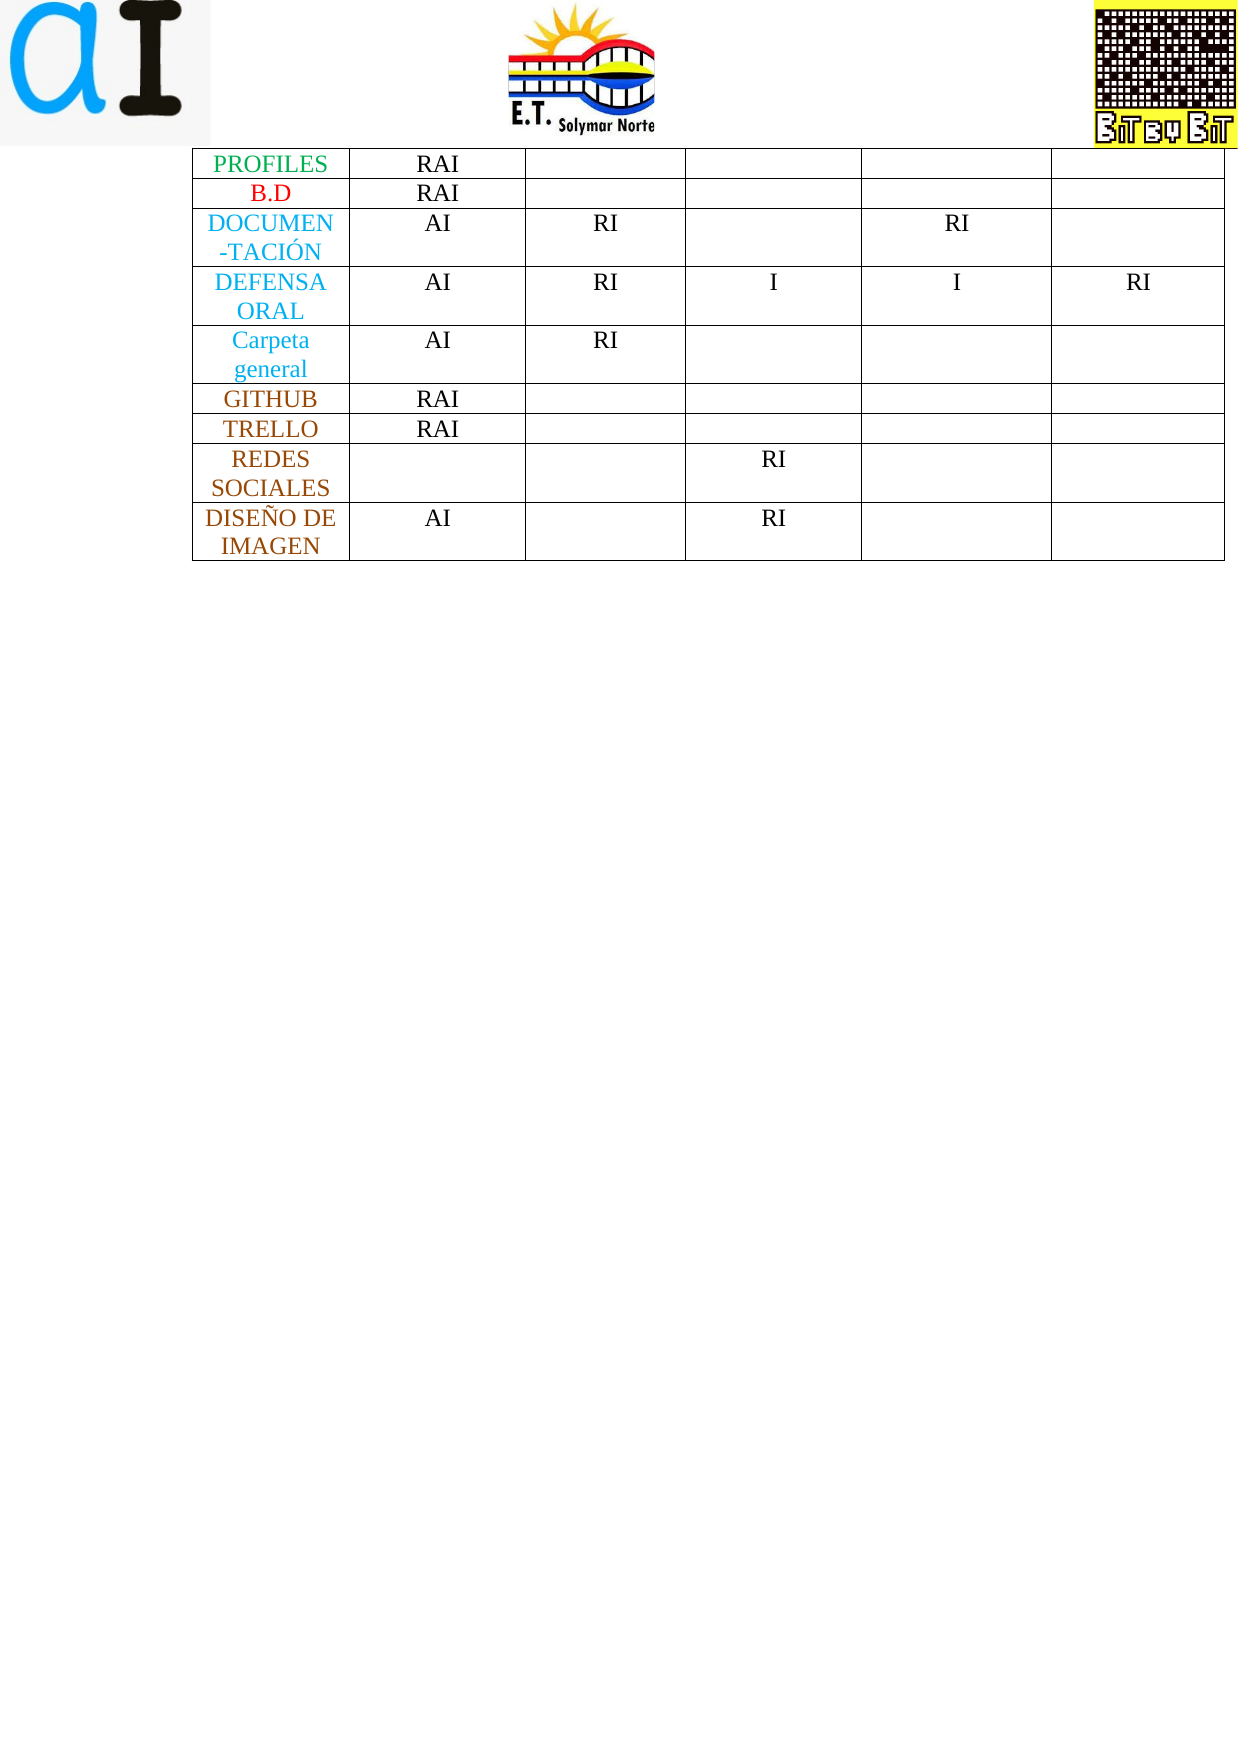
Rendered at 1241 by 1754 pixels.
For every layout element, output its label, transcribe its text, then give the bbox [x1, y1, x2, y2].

table_cell [526, 444, 685, 502]
table_cell RAI [350, 414, 525, 443]
table_cell [1052, 326, 1224, 383]
table_cell [1052, 384, 1224, 413]
table_cell [862, 414, 1051, 443]
table_cell RAI [350, 179, 525, 207]
table_cell [350, 444, 525, 502]
table_cell [686, 384, 861, 413]
picture [508, 0, 655, 146]
table_cell [862, 444, 1051, 502]
table_cell DEFENSA ORAL [193, 267, 349, 324]
table_cell [1052, 179, 1224, 207]
picture [1093, 0, 1238, 149]
table_cell Carpeta general [193, 326, 349, 383]
table_cell [862, 384, 1051, 413]
table_cell AI [350, 503, 525, 560]
table_cell AI [350, 267, 525, 324]
table_cell [1052, 149, 1224, 177]
table_cell [526, 384, 685, 413]
picture [272, 215, 277, 226]
table_cell [526, 179, 685, 207]
table_cell [686, 149, 861, 177]
table_cell I [686, 267, 861, 324]
table_cell [862, 149, 1051, 177]
table_cell REDES SOCIALES [193, 444, 349, 502]
table_cell [862, 179, 1051, 207]
table_cell [1052, 444, 1224, 502]
table_cell AI [350, 326, 525, 383]
table_cell [686, 209, 861, 266]
table_cell GITHUB [193, 384, 349, 413]
table_cell PROFILES [193, 149, 349, 177]
table_cell [526, 414, 685, 443]
table_cell [686, 414, 861, 443]
table_cell TRELLO [193, 414, 349, 443]
table_cell [862, 503, 1051, 560]
table_cell I [862, 267, 1051, 324]
table_cell B.D [193, 179, 349, 207]
table_cell [526, 503, 685, 560]
table_cell RI [862, 209, 1051, 266]
table_cell [1052, 503, 1224, 560]
table_cell [686, 179, 861, 207]
table_cell RI [686, 444, 861, 502]
table_cell [686, 326, 861, 383]
table_cell [526, 149, 685, 177]
table_cell RI [526, 209, 685, 266]
table_cell [862, 326, 1051, 383]
table_cell DISEÑO DE IMAGEN [193, 503, 349, 560]
table_cell RI [526, 267, 685, 324]
table_cell RI [686, 503, 861, 560]
table_cell RI [1052, 267, 1224, 324]
table_cell [1052, 414, 1224, 443]
picture [0, 0, 211, 146]
table_cell AI [350, 209, 525, 266]
table_cell [1052, 209, 1224, 266]
table_cell RAI [350, 149, 525, 177]
table_cell DOCUMEN-TACIÓN [193, 209, 349, 266]
table_cell RI [526, 326, 685, 383]
table_cell RAI [350, 384, 525, 413]
